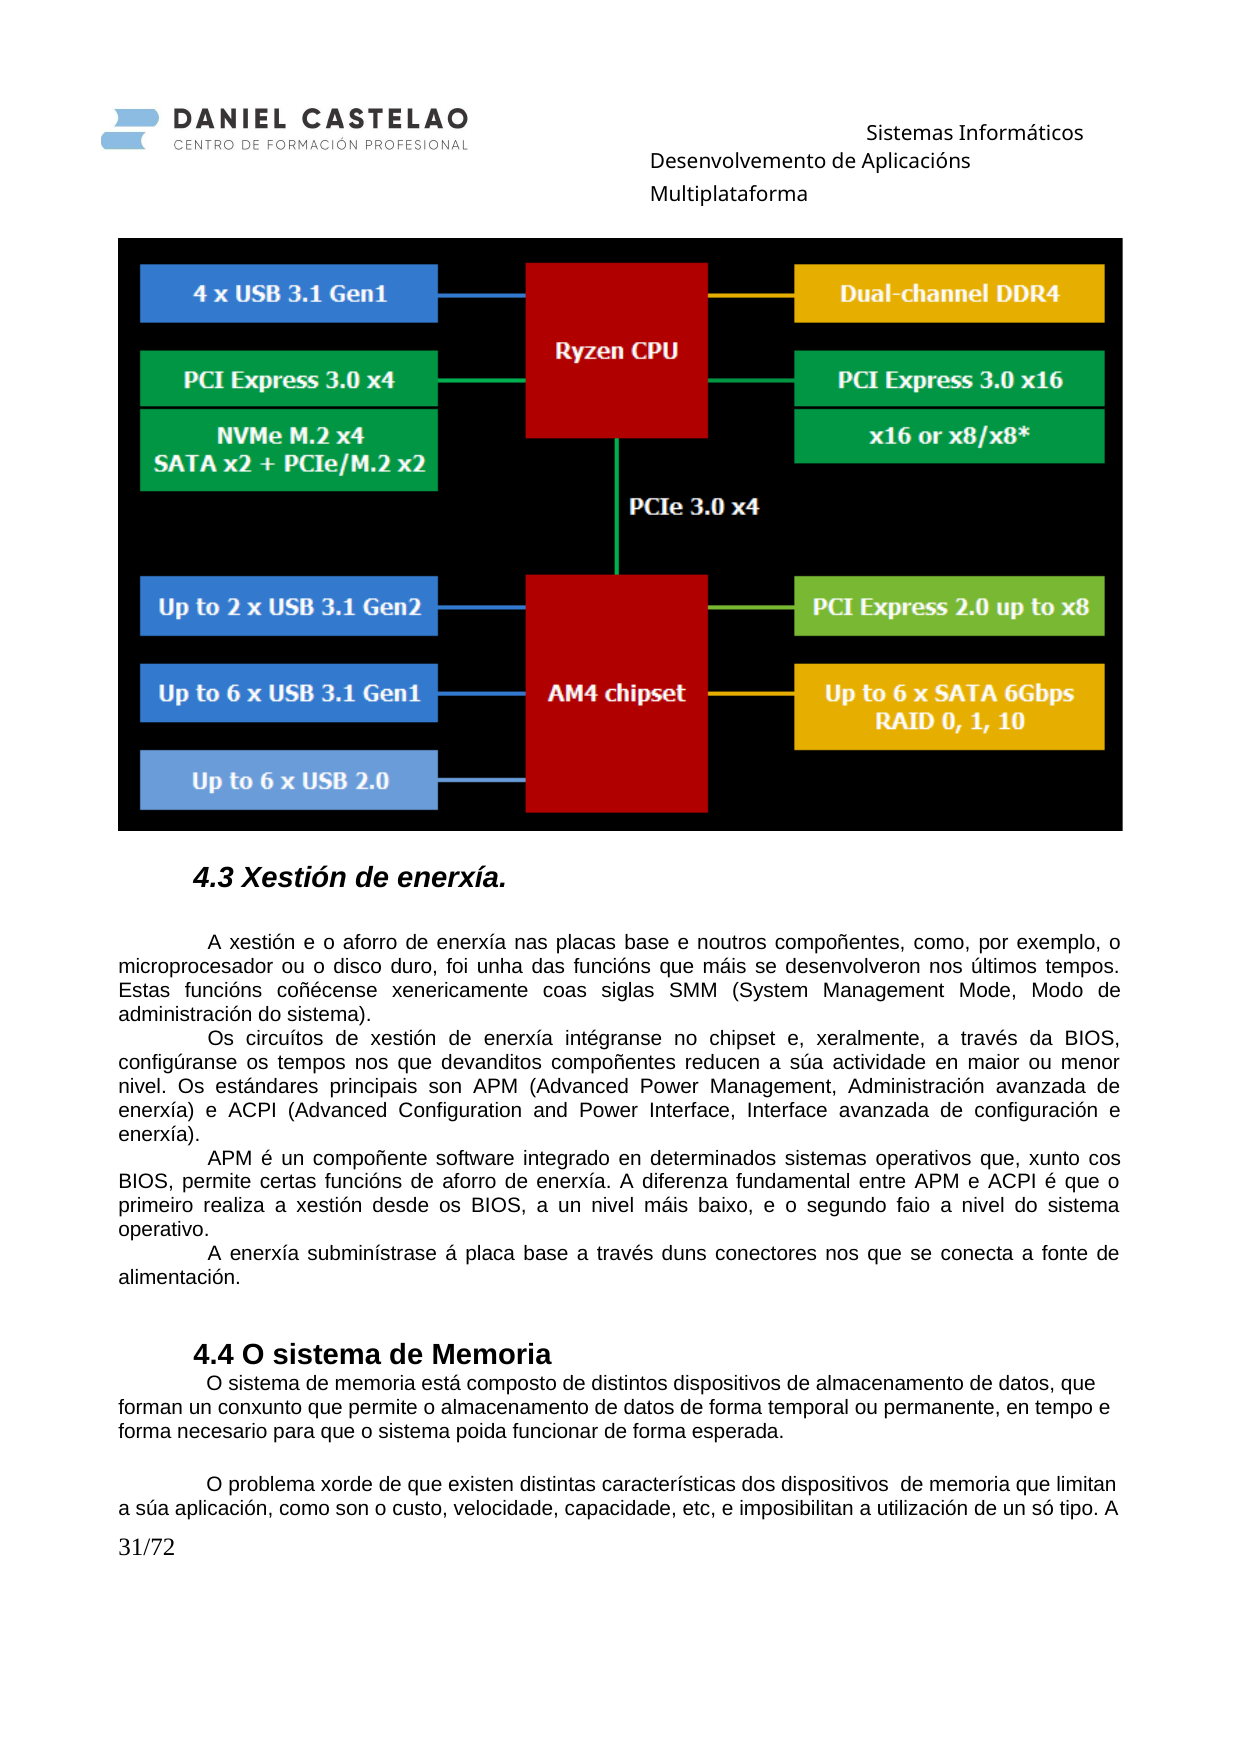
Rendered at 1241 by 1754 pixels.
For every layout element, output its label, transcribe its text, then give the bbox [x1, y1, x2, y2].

text A enerxía subminístrase á placa base a través duns conectores nos que se conecta a fonte de alimentación. [118, 1241, 1122, 1289]
text APM é un compoñente software integrado en determinados sistemas operativos que, xunto cos BIOS, permite certas funcións de aforro de enerxía. A diferenza fundamental entre APM e ACPI é que o primeiro realiza a xestión desde os BIOS, a un nivel máis baixo, e o segundo faio a nivel do sistema operativo. [118, 1145, 1122, 1241]
subtitle 4.4 O sistema de Memoria [118, 1337, 1122, 1371]
subtitle 4.3 Xestión de enerxía. [118, 860, 1122, 893]
text A xestión e o aforro de enerxía nas placas base e noutros compoñentes, como, por exemplo, o microprocesador ou o disco duro, foi unha das funcións que máis se desenvolveron nos últimos tempos. Estas funcións coñécense xenericamente coas siglas SMM (System Management Mode, Modo de administración do sistema). [118, 930, 1122, 1026]
text O sistema de memoria está composto de distintos dispositivos de almacenamento de datos, que forman un conxunto que permite o almacenamento de datos de forma temporal ou permanente, en tempo e forma necesario para que o sistema poida funcionar de forma esperada. [118, 1371, 1122, 1442]
text Os circuítos de xestión de enerxía intégranse no chipset e, xeralmente, a través da BIOS, configúranse os tempos nos que devanditos compoñentes reducen a súa actividade en maior ou menor nivel. Os estándares principais son APM (Advanced Power Management, Administración avanzada de enerxía) e ACPI (Advanced Configuration and Power Interface, Interface avanzada de configuración e enerxía). [118, 1026, 1122, 1145]
picture [118, 238, 1123, 831]
picture [101, 103, 480, 155]
